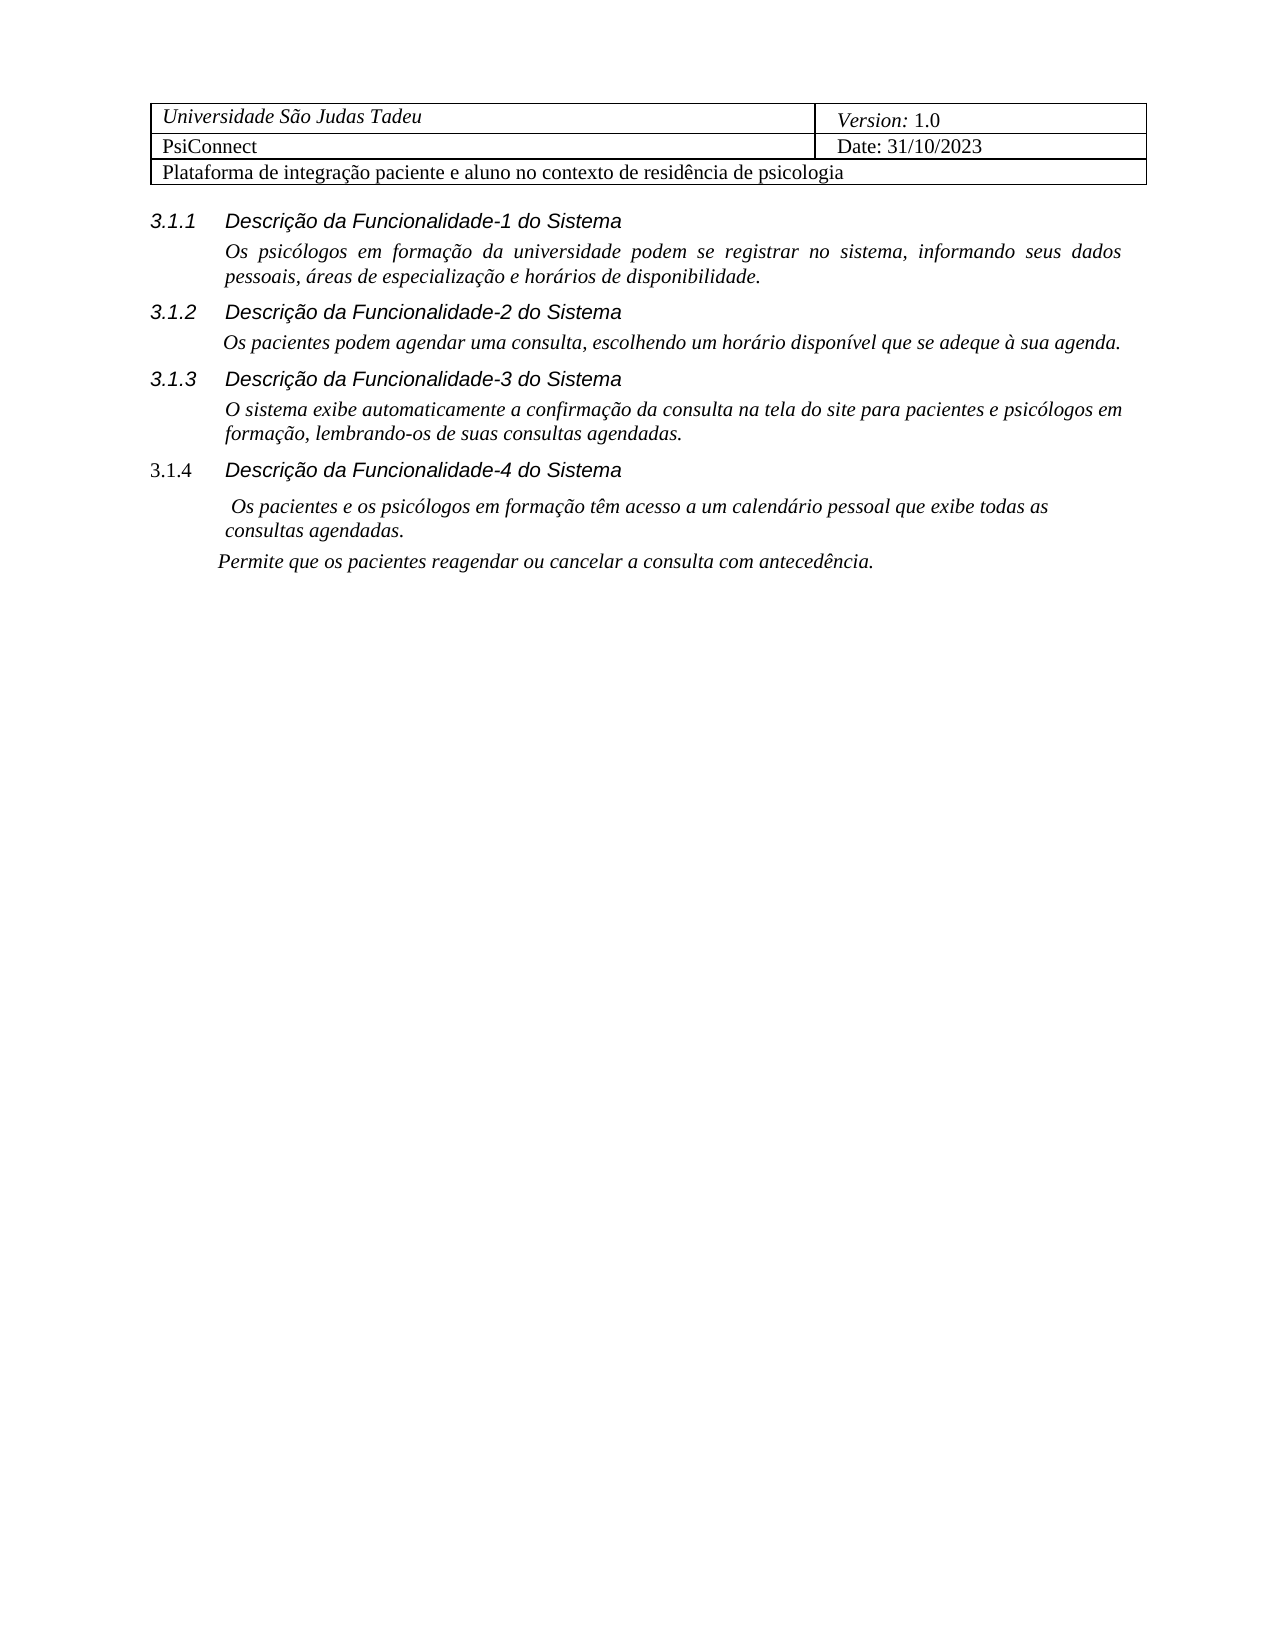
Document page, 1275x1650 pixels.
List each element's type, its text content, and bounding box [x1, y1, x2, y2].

list Descrição da Funcionalidade-3 do Sistema [150, 367, 1125, 391]
text Os psicólogos em formação da universidade podem se registrar no sistema, informando seus dados pessoais, áreas de especialização e horários de disponibilidade. [225, 239, 1125, 288]
text Permite que os pacientes reagendar ou cancelar a consulta com antecedência. [150, 549, 1125, 573]
text Os pacientes e os psicólogos em formação têm acesso a um calendário pessoal que exibe todas as consultas agendadas. [225, 494, 1125, 542]
list Descrição da Funcionalidade-1 do Sistema [150, 209, 1125, 233]
list Descrição da Funcionalidade-4 do Sistema [150, 458, 1125, 482]
list Descrição da Funcionalidade-2 do Sistema [150, 300, 1125, 324]
text Os pacientes podem agendar uma consulta, escolhendo um horário disponível que se adeque à sua agenda. [150, 330, 1125, 354]
text O sistema exibe automaticamente a confirmação da consulta na tela do site para pacientes e psicólogos em formação, lembrando-os de suas consultas agendadas. [225, 397, 1125, 445]
